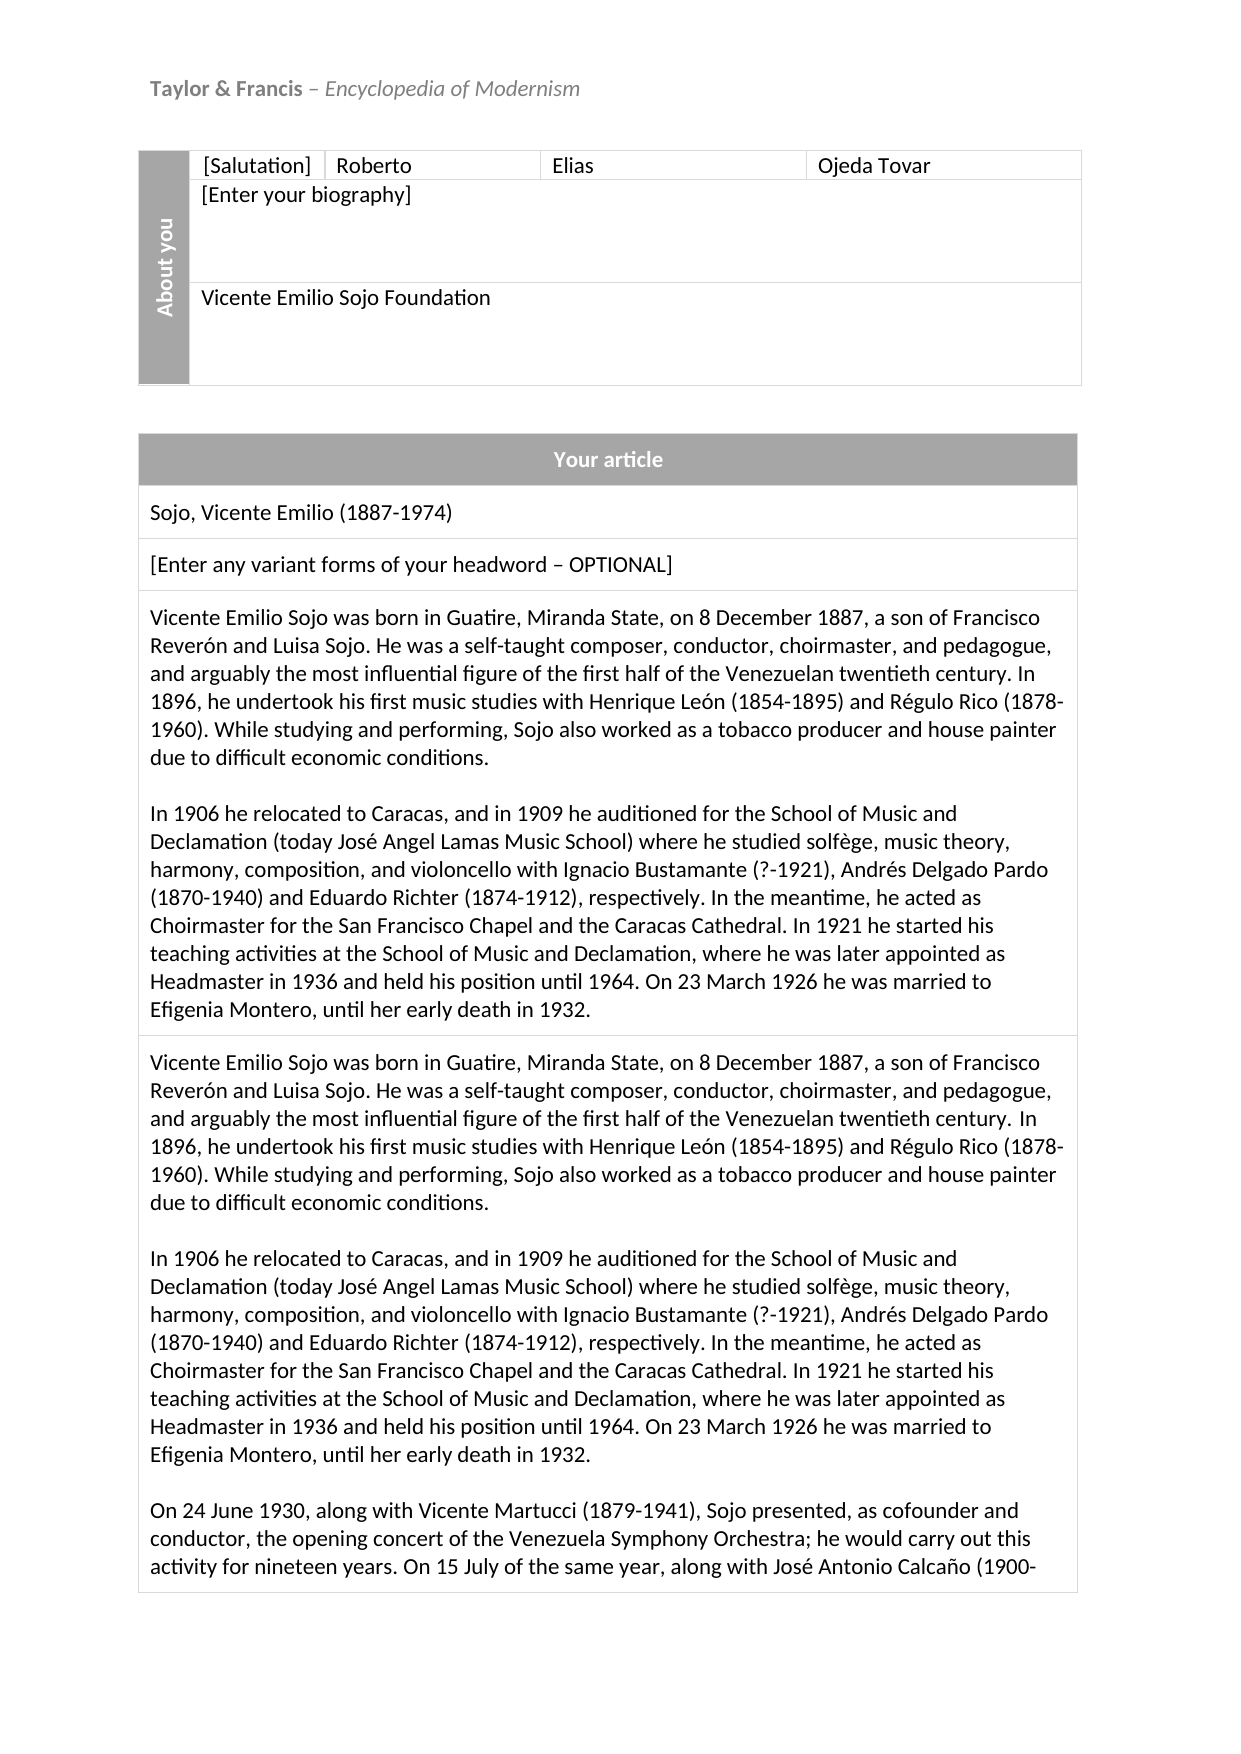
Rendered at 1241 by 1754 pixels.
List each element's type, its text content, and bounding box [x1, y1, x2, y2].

table_header Your article [139, 434, 1077, 485]
table_header About you [139, 151, 189, 384]
